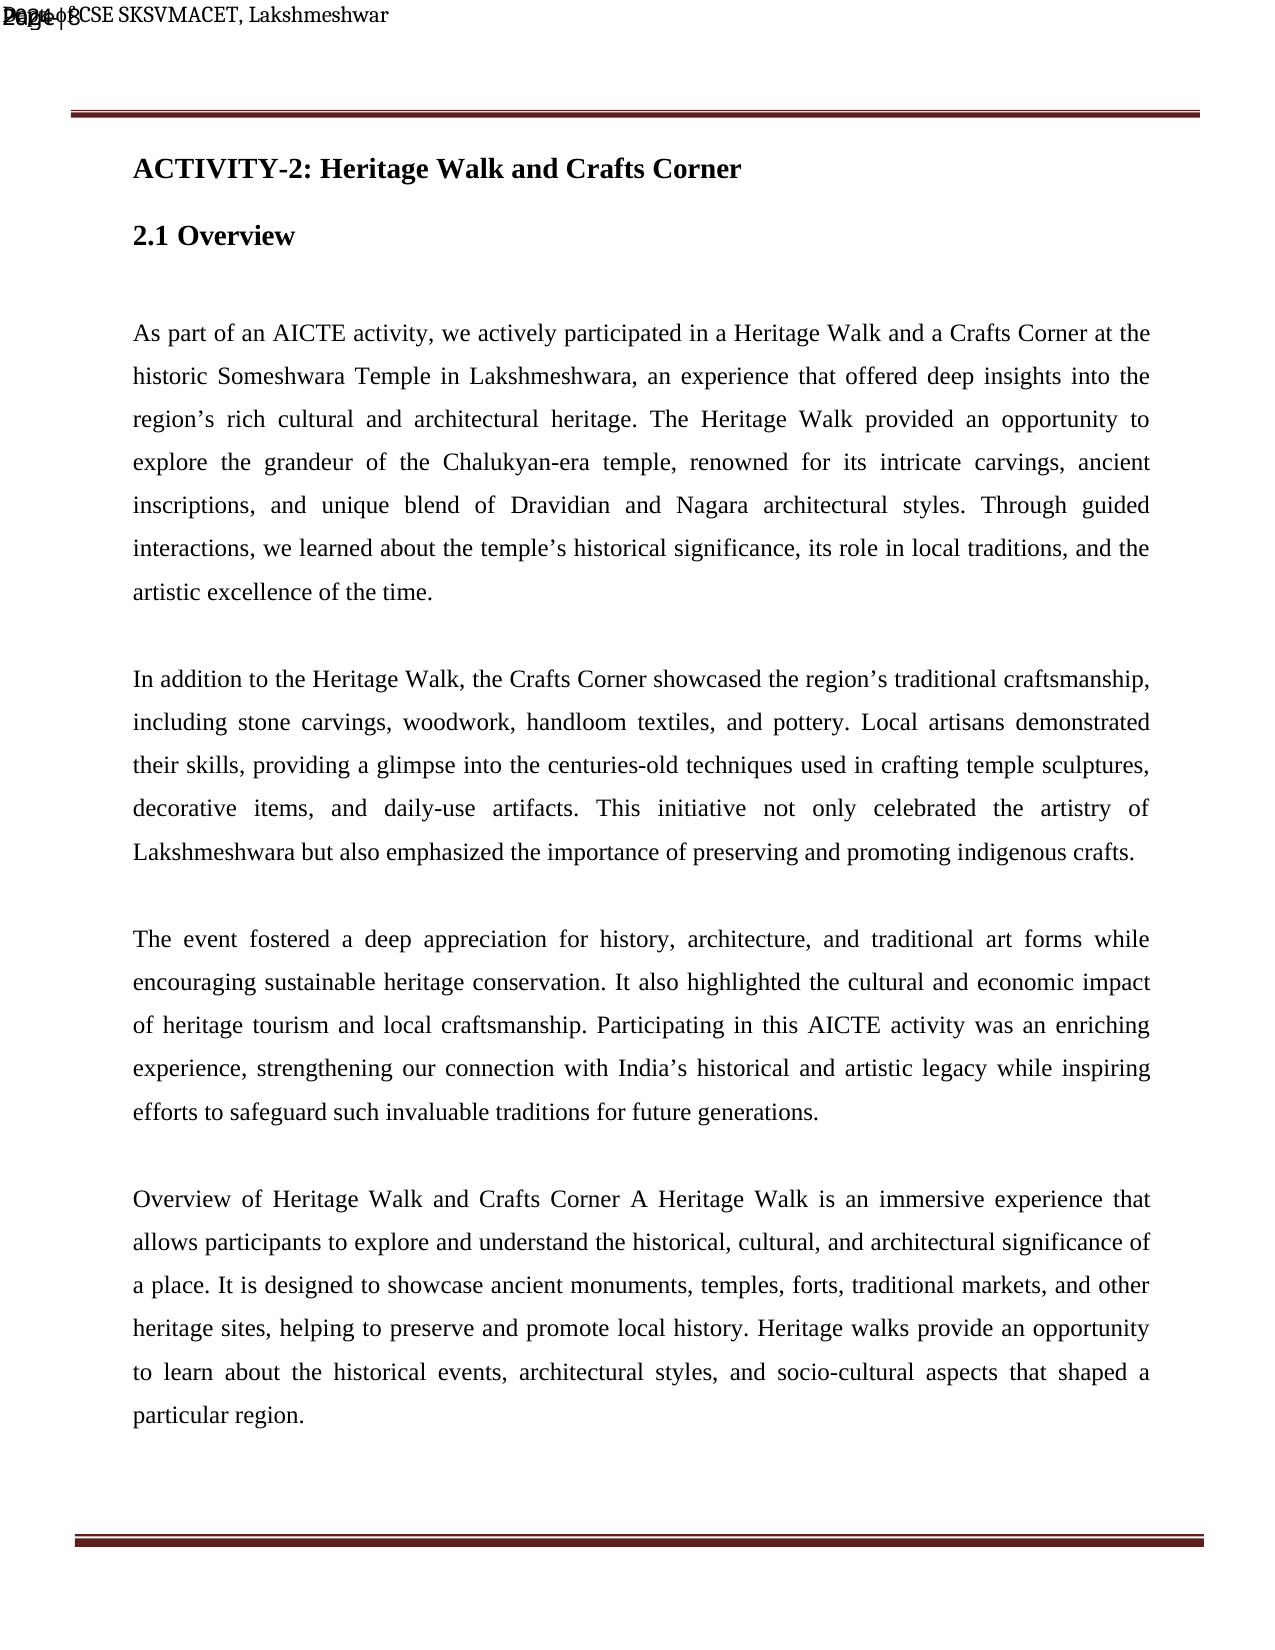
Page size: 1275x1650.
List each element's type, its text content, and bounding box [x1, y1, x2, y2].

text As part of an AICTE activity, we actively participated in a Heritage Walk and a Crafts Corner at the historic Someshwara Temple in Lakshmeshwara, an experience that offered deep insights into the region’s rich cultural and architectural heritage. The Heritage Walk provided an opportunity to explore the grandeur of the Chalukyan-era temple, renowned for its intricate carvings, ancient inscriptions, and unique blend of Dravidian and Nagara architectural styles. Through guided interactions, we learned about the temple’s historical significance, its role in local traditions, and the artistic excellence of the time. [133, 318, 1151, 605]
text In addition to the Heritage Walk, the Crafts Corner showcased the region’s traditional craftsmanship, including stone carvings, woodwork, handloom textiles, and pottery. Local artisans demonstrated their skills, providing a glimpse into the centuries-old techniques used in crafting temple sculptures, decorative items, and daily-use artifacts. This initiative not only celebrated the artistry of Lakshmeshwara but also emphasized the importance of preserving and promoting indigenous crafts. [133, 664, 1151, 865]
text Overview of Heritage Walk and Crafts Corner A Heritage Walk is an immersive experience that allows participants to explore and understand the historical, cultural, and architectural significance of a place. It is designed to showcase ancient monuments, temples, forts, traditional markets, and other heritage sites, helping to preserve and promote local history. Heritage walks provide an opportunity to learn about the historical events, architectural styles, and socio-cultural aspects that shaped a particular region. [133, 1184, 1151, 1428]
subtitle ACTIVITY-2: Heritage Walk and Crafts Corner [133, 151, 1162, 184]
text The event fostered a deep appreciation for history, architecture, and traditional art forms while encouraging sustainable heritage conservation. It also highlighted the cultural and economic impact of heritage tourism and local craftsmanship. Participating in this AICTE activity was an enriching experience, strengthening our connection with India’s historical and artistic legacy while inspiring efforts to safeguard such invaluable traditions for future generations. [133, 924, 1151, 1125]
list Overview [133, 218, 1162, 251]
